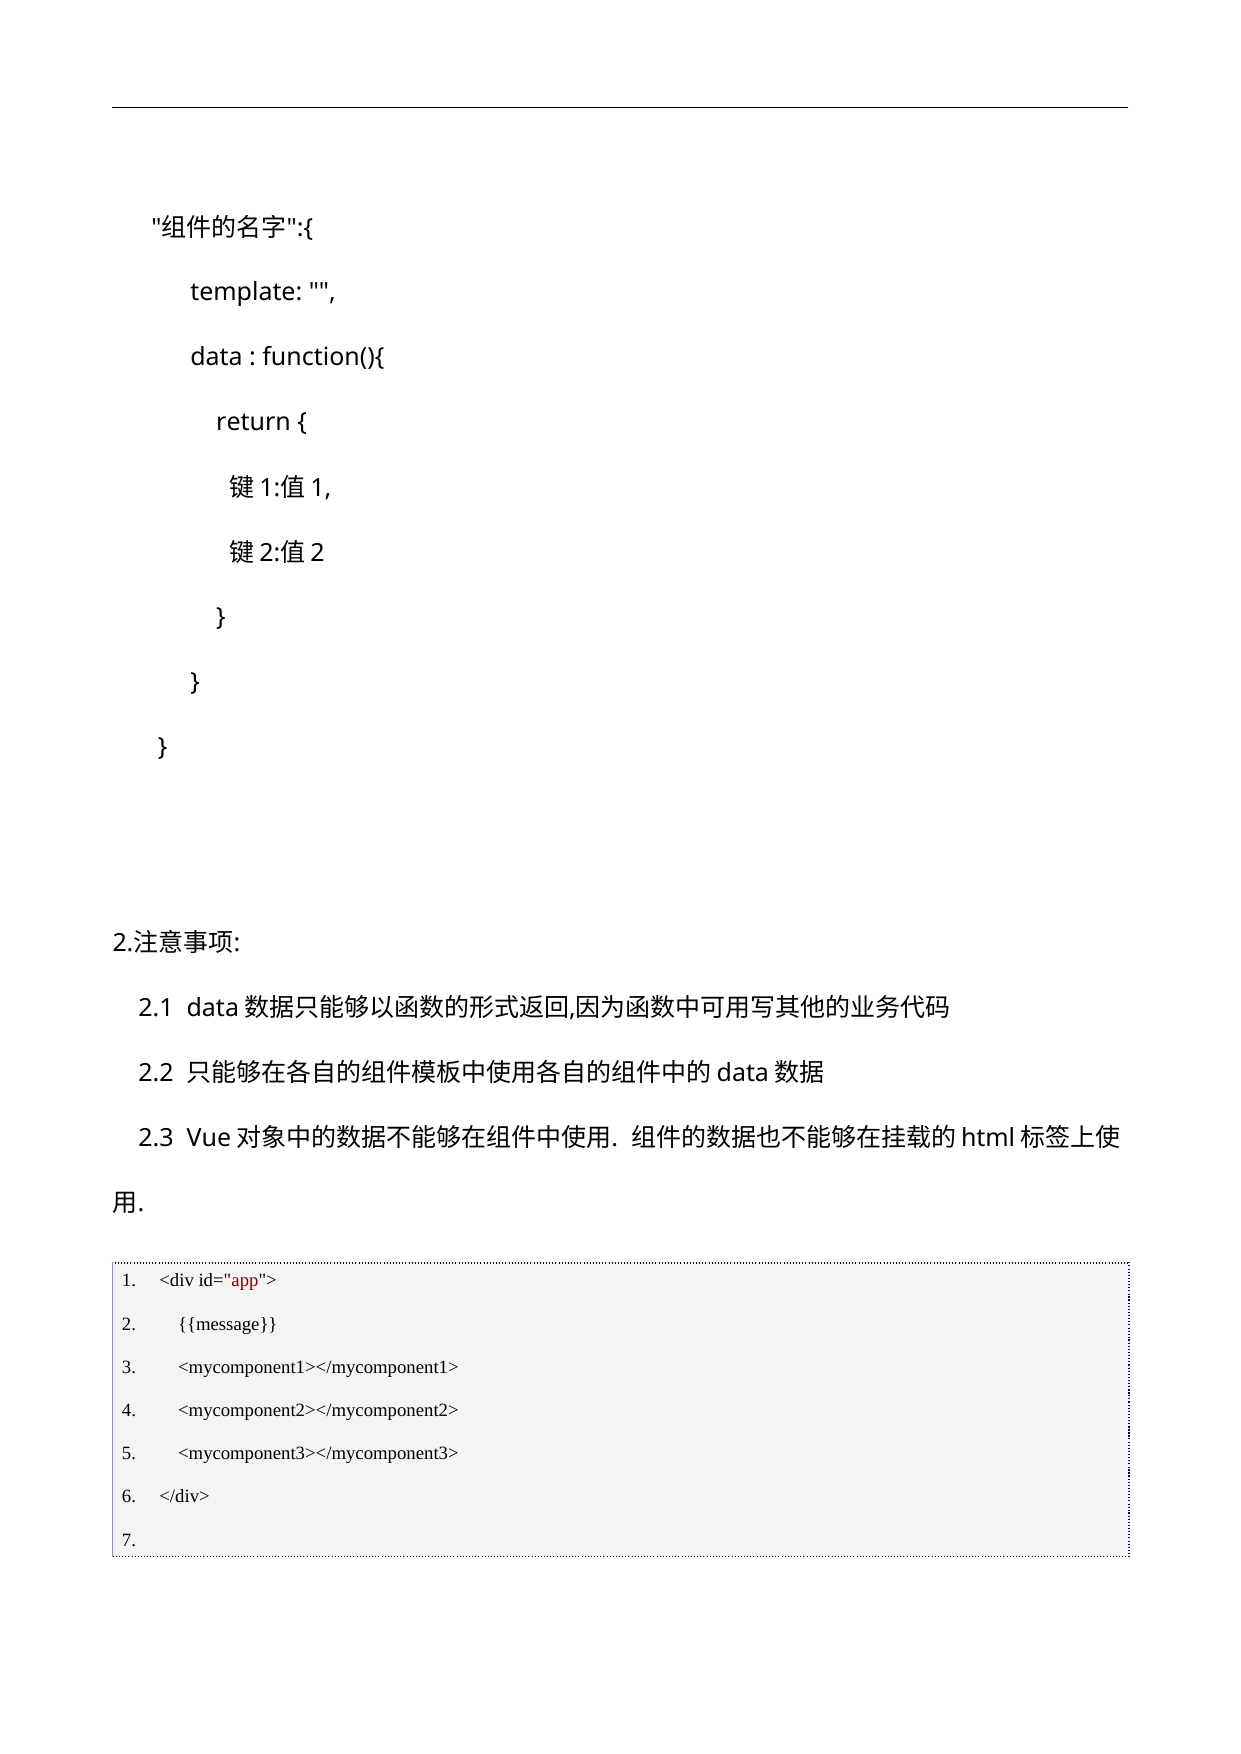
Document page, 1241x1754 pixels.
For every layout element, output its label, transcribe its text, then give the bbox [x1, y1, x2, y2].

list <mycomponent3></mycomponent3> [113, 1435, 1129, 1469]
list <mycomponent1></mycomponent1> [113, 1349, 1129, 1383]
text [112, 193, 1128, 1233]
list <div id="app"> [113, 1262, 1129, 1296]
list <mycomponent2></mycomponent2> [113, 1392, 1129, 1426]
list {{message}} [113, 1305, 1129, 1339]
list </div> [113, 1478, 1129, 1512]
